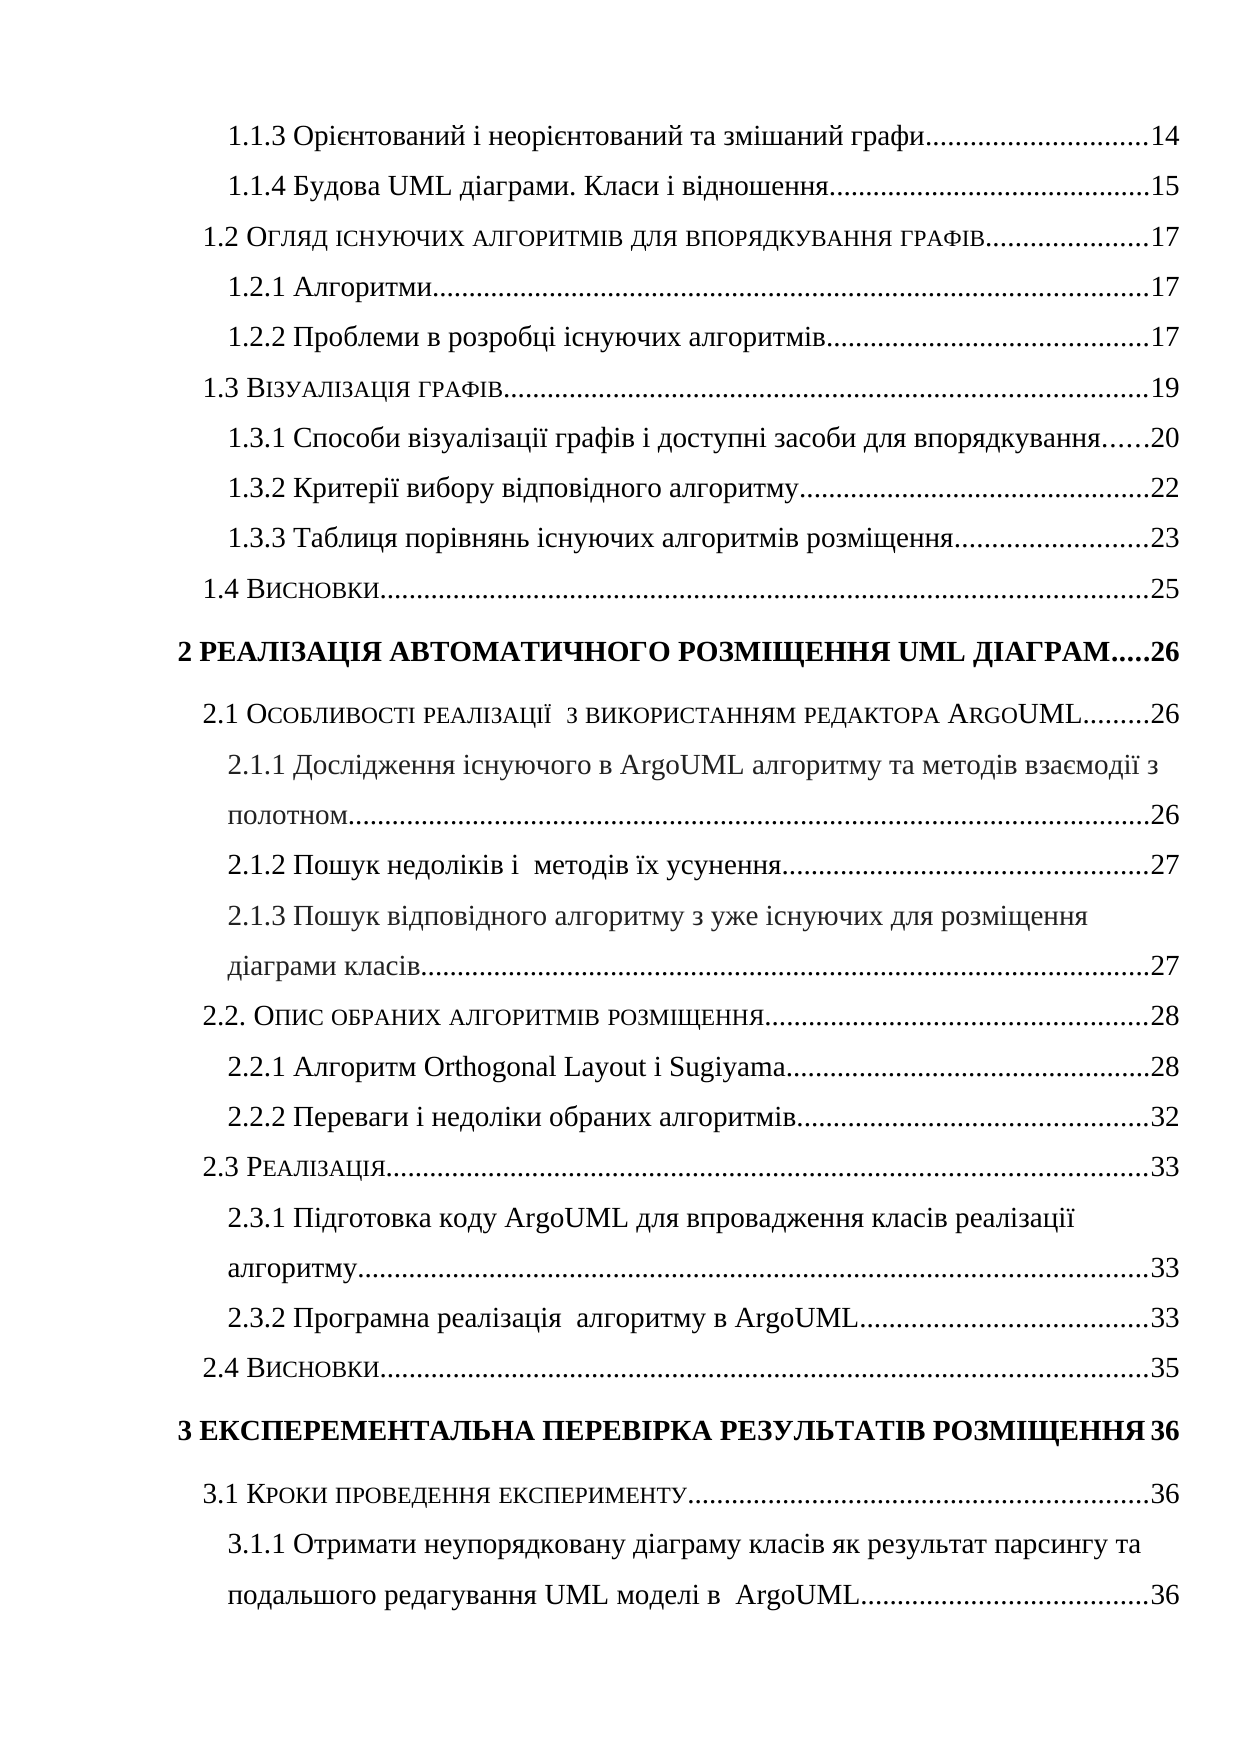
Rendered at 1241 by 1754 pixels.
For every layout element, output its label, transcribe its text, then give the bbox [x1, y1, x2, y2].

text 2.3.1 Підготовка коду ArgoUML для впровадження класів реалізації алгоритму 33 [227, 1200, 1181, 1283]
text 3.1.1 Отримати неупорядковану діаграму класів як результат парсингу та подальшого редагування UML моделі в ArgoUML 36 [227, 1527, 1181, 1610]
text 1.3 Візуалізація графів 19 [202, 370, 1181, 403]
text 2.2.2 Переваги і недоліки обраних алгоритмів 32 [227, 1099, 1181, 1133]
text 2.1.2 Пошук недоліків і методів їх усунення 27 [227, 847, 1181, 881]
text 1.3.3 Таблиця порівнянь існуючих алгоритмів розміщення 23 [227, 521, 1181, 554]
text 1.3.1 Способи візуалізації графів і доступні засоби для впорядкування 20 [227, 420, 1181, 453]
text 1.2.2 Проблеми в розробці існуючих алгоритмів 17 [227, 319, 1181, 353]
text 2.3.2 Програмна реалізація алгоритму в ArgoUML 33 [227, 1300, 1181, 1334]
text 1.1.3 Орієнтований і неорієнтований та змішаний графи 14 [925, 118, 1181, 152]
text 1.4 Висновки 25 [202, 571, 1181, 604]
text 2.4 Висновки 35 [202, 1351, 1181, 1384]
text 1.1.4 Будова UML діаграми. Класи і відношення 15 [227, 168, 1181, 202]
text 2.3 Реалізація 33 [202, 1149, 1181, 1183]
text 2.2. Опис обраних алгоритмів розміщення 28 [202, 998, 1181, 1032]
text 3.1 Кроки проведення експерименту 36 [202, 1476, 1181, 1510]
text 2.1.1 Дослідження існуючого в ArgoUML алгоритму та методів взаємодії з полотном 26 [227, 747, 1181, 831]
text 2.1 Особливості реалізації з використанням редактора ArgoUML 26 [202, 697, 1181, 730]
text 2.2.1 Алгоритм Orthogonal Layout і Sugiyama 28 [227, 1049, 1181, 1082]
text 1.3.2 Критерії вибору відповідного алгоритму 22 [227, 470, 1181, 504]
text 2.1.3 Пошук відповідного алгоритму з уже існуючих для розміщення діаграми класів 27 [227, 898, 1181, 982]
text 3 ЕКСПЕРЕМЕНТАЛЬНА ПЕРЕВІРКА РЕЗУЛЬТАТІВ РОЗМІЩЕННЯ 36 [177, 1413, 1181, 1447]
text 1.2.1 Алгоритми 17 [227, 269, 1181, 303]
text 2 РЕАЛІЗАЦІЯ АВТОМАТИЧНОГО РОЗМІЩЕННЯ UML ДІАГРАМ 26 [177, 634, 1181, 667]
text 1.2 Огляд існуючих алгоритмів для впорядкування графів 17 [202, 219, 1181, 252]
